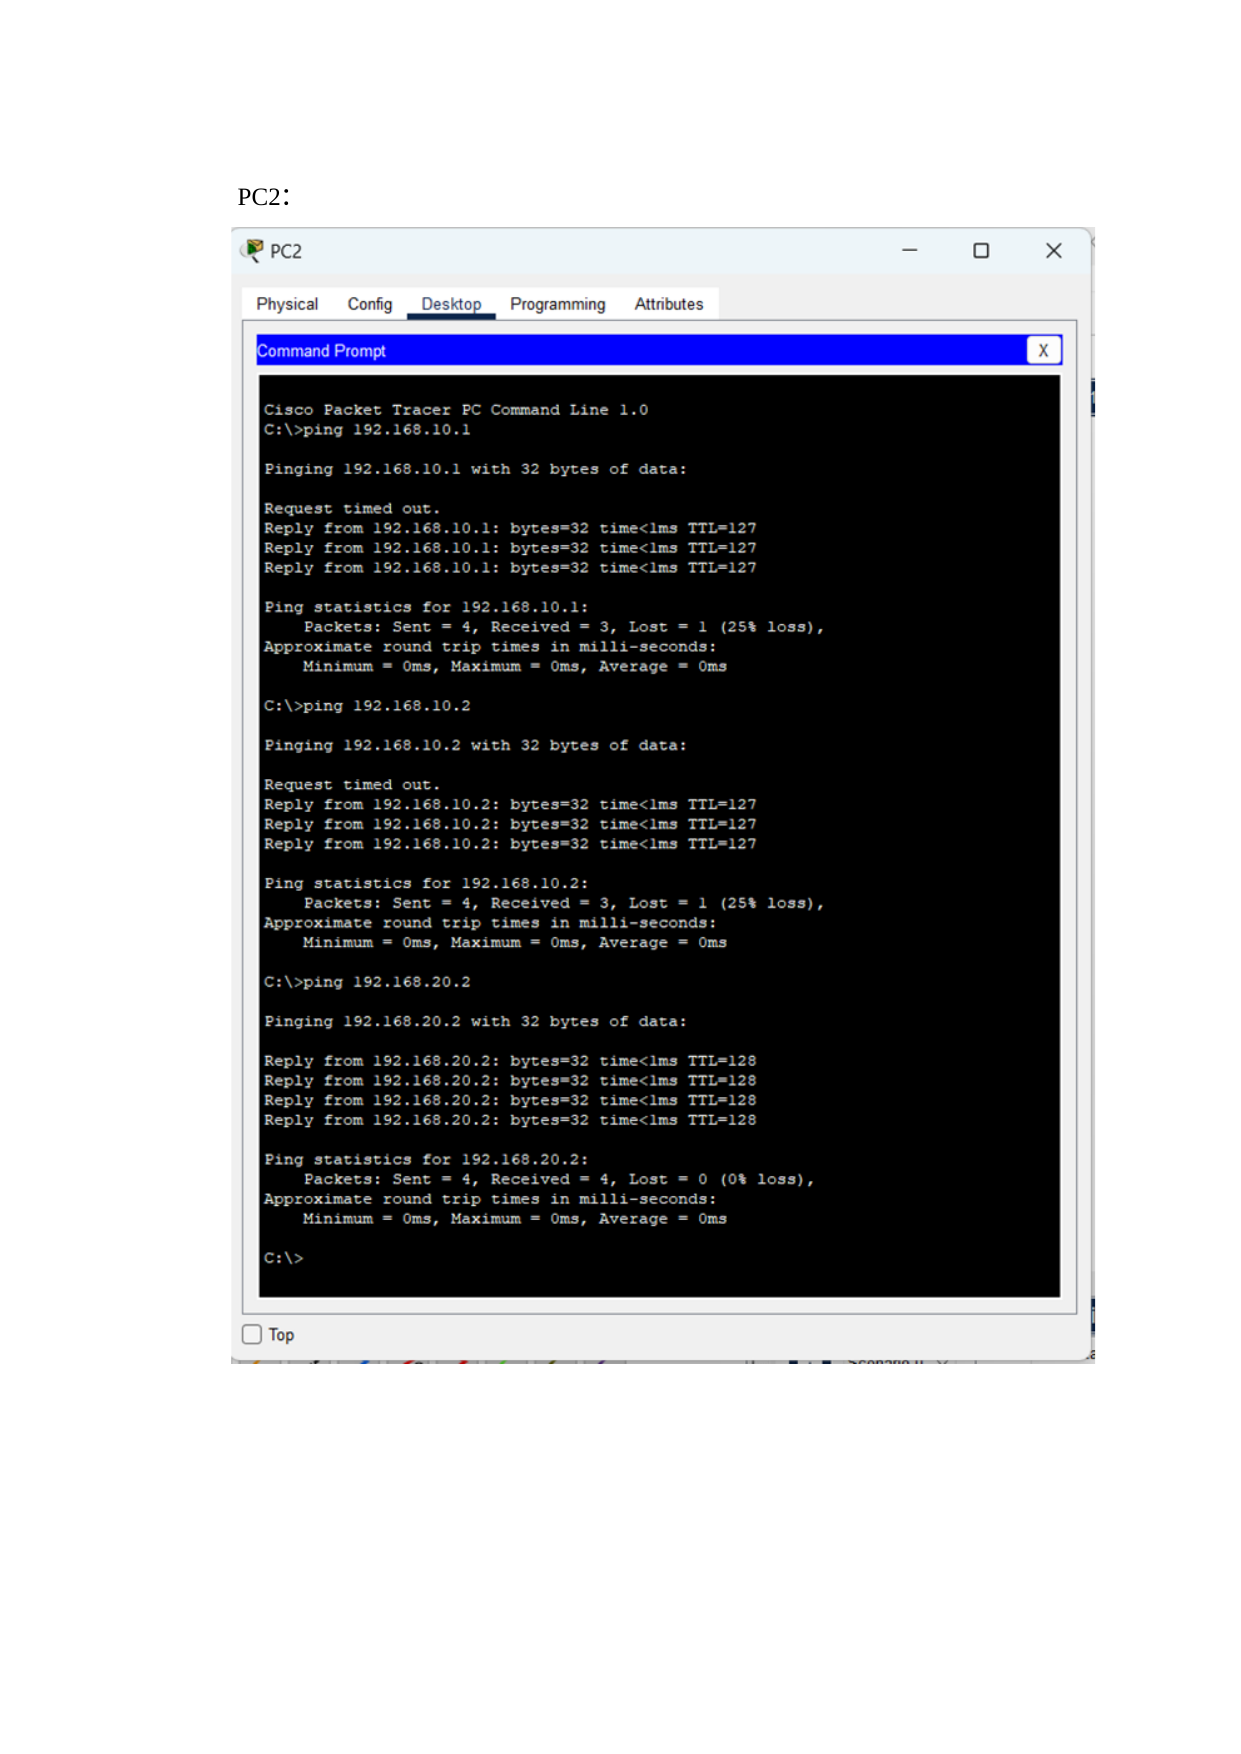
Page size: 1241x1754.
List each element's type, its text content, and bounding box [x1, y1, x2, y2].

text PC2： [187, 162, 1053, 227]
picture [231, 227, 1096, 1364]
